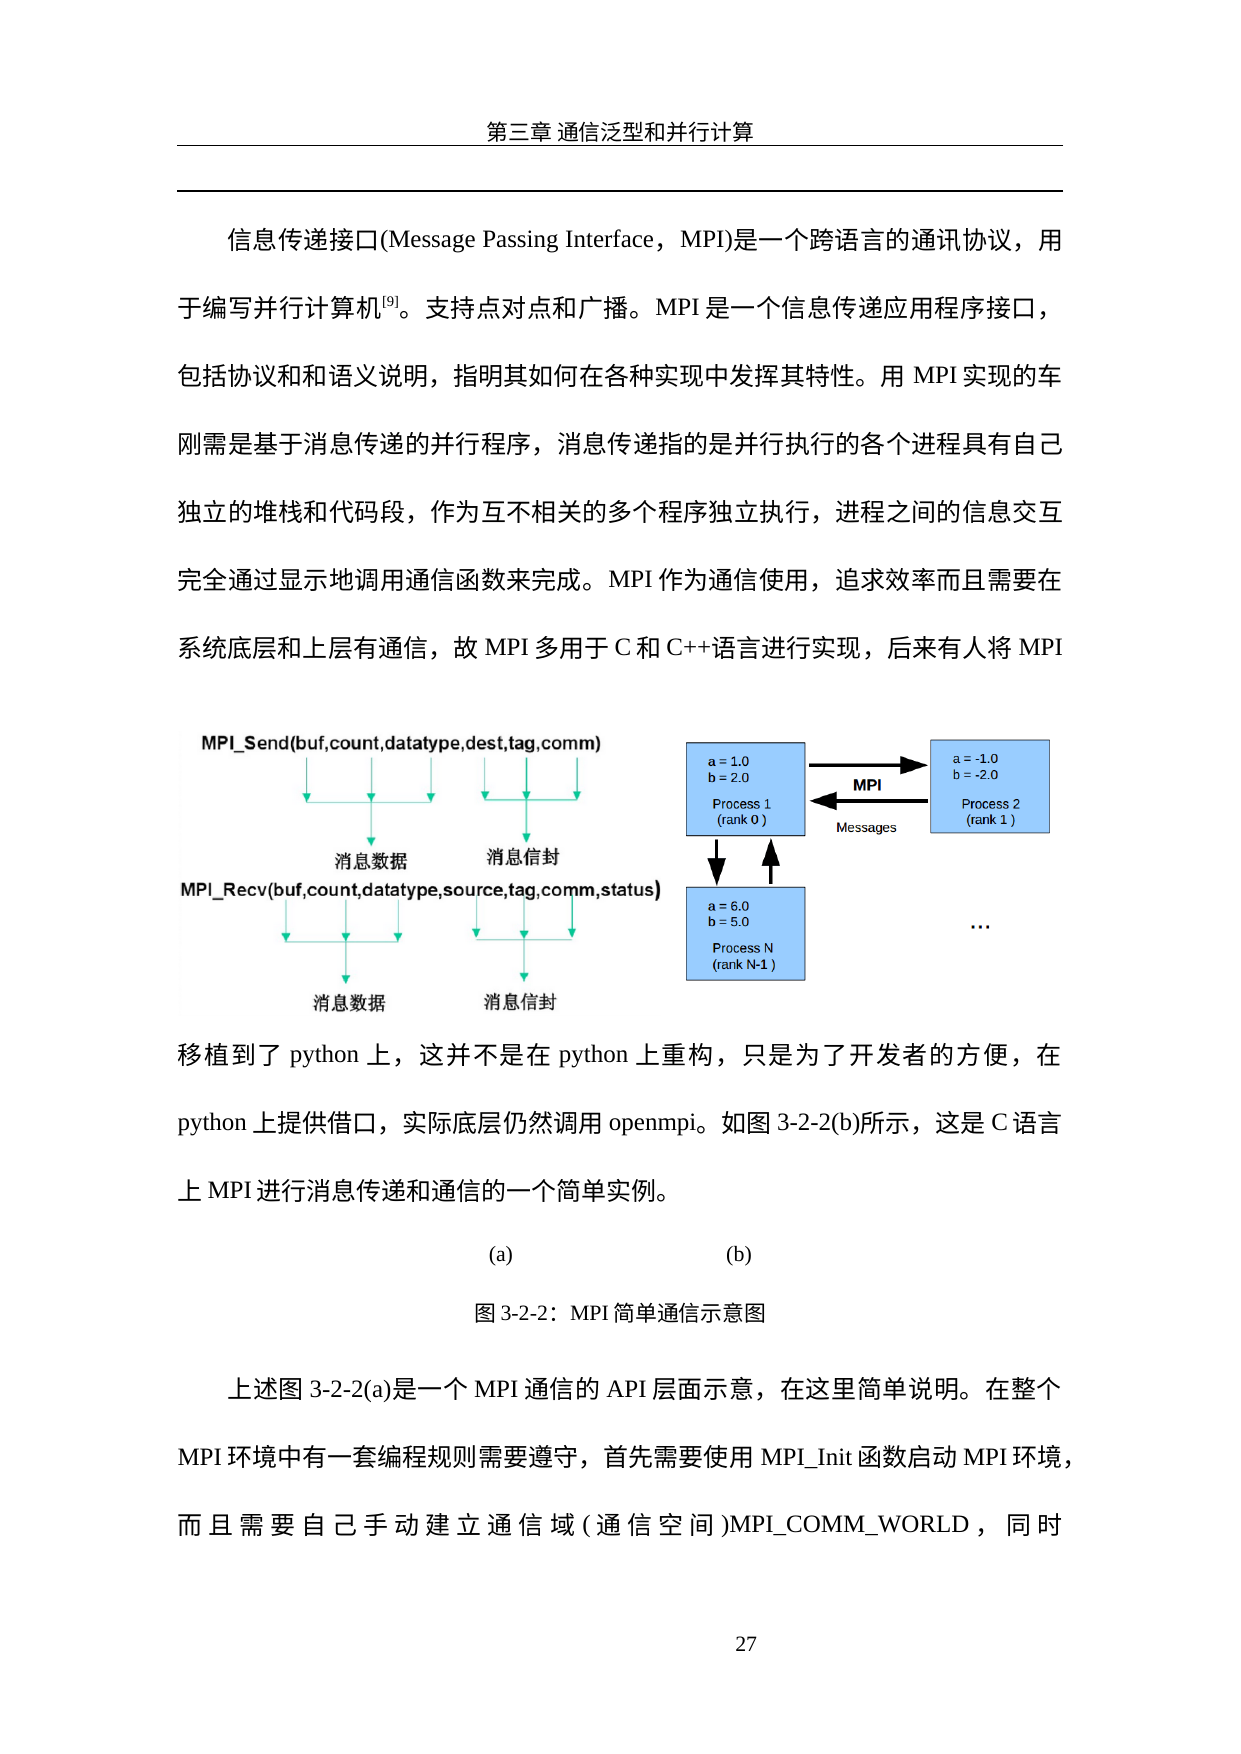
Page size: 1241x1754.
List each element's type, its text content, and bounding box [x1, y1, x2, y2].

picture [684, 738, 1052, 982]
picture [178, 731, 662, 1016]
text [177, 1354, 1063, 1558]
text 图3-2-2：MPI简单通信示意图 [177, 1295, 1063, 1329]
text (a) (b) [177, 1236, 1063, 1270]
